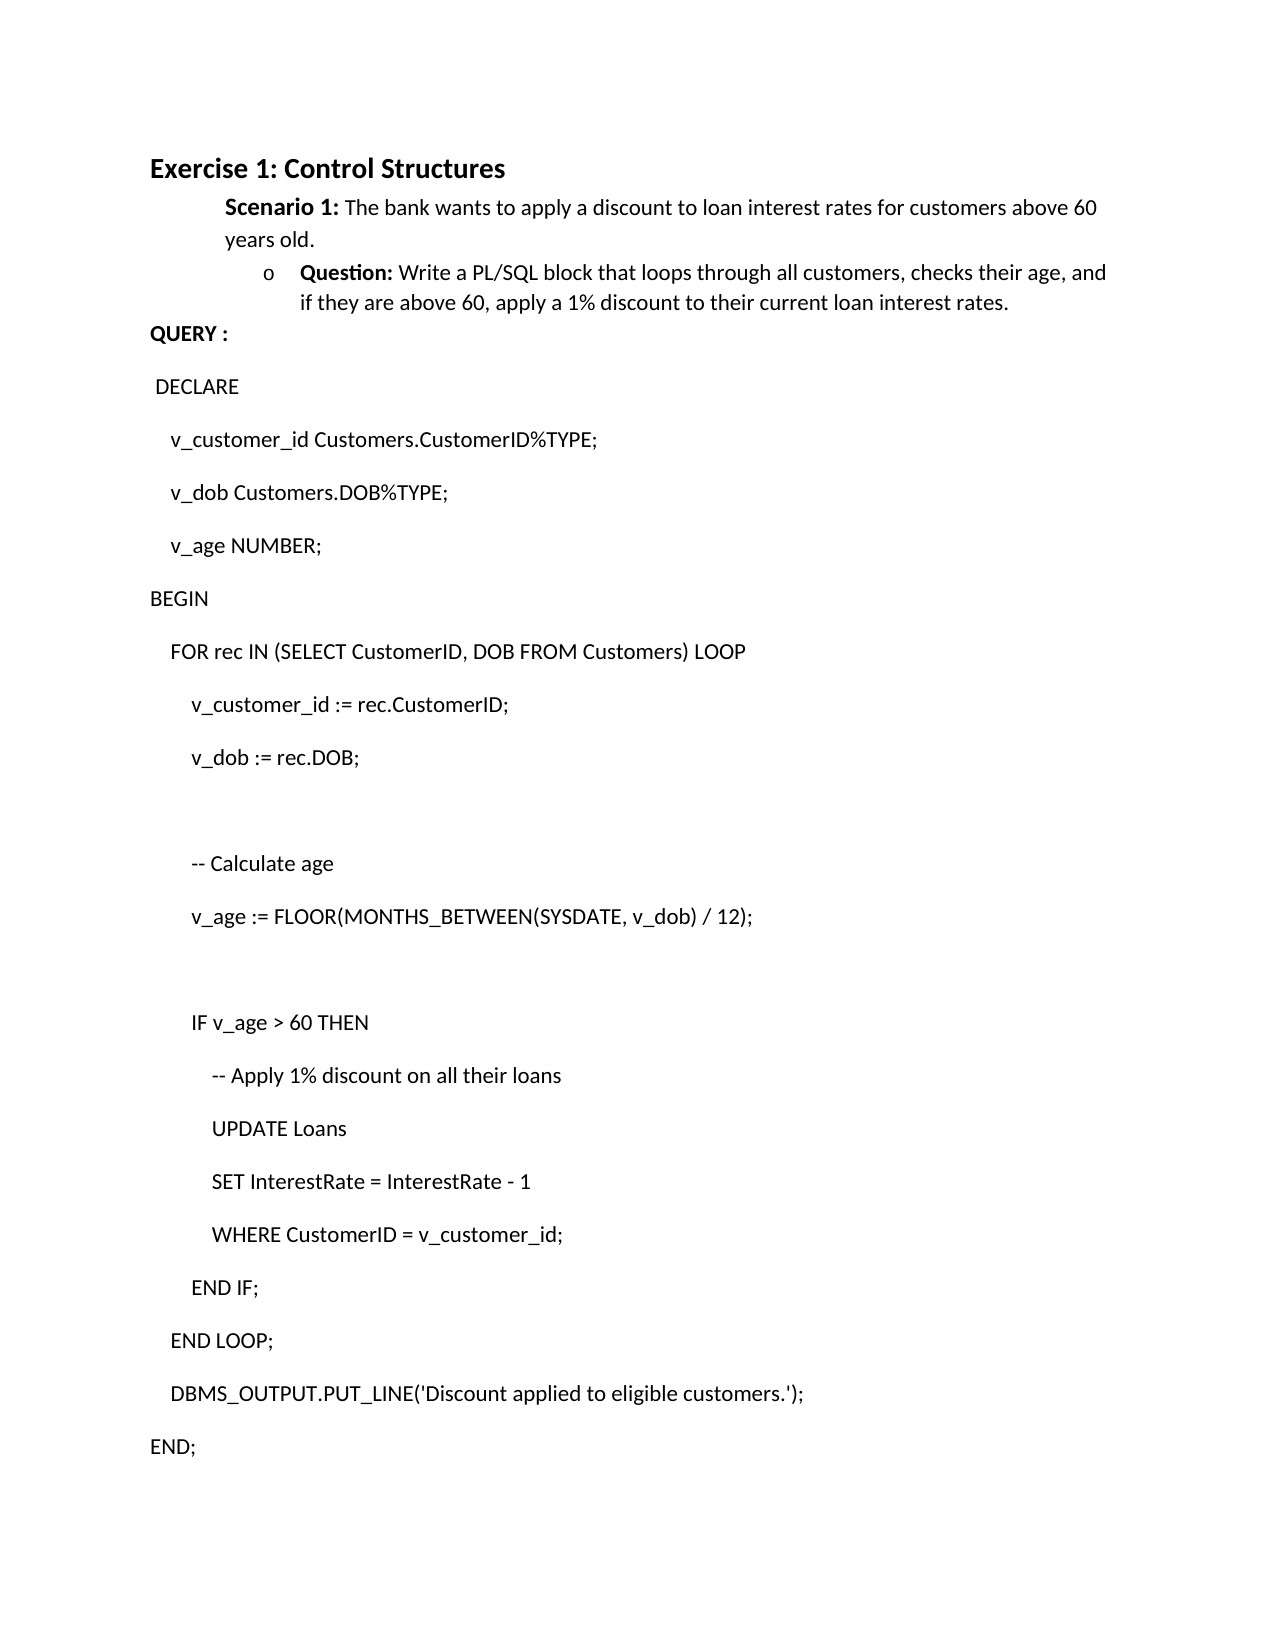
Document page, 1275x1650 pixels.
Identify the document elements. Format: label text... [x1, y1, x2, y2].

text END; [150, 1432, 1125, 1460]
text -- Apply 1% discount on all their loans [150, 1061, 1125, 1089]
text v_dob Customers.DOB%TYPE; [150, 478, 1125, 506]
text DBMS_OUTPUT.PUT_LINE('Discount applied to eligible customers.'); [150, 1379, 1125, 1407]
text UPDATE Loans [150, 1114, 1125, 1142]
text v_age := FLOOR(MONTHS_BETWEEN(SYSDATE, v_dob) / 12); [150, 902, 1125, 930]
text FOR rec IN (SELECT CustomerID, DOB FROM Customers) LOOP [150, 637, 1125, 665]
text WHERE CustomerID = v_customer_id; [150, 1220, 1125, 1248]
text Scenario 1: The bank wants to apply a discount to loan interest rates for customers above 60 years old. [225, 191, 1125, 254]
text SET InterestRate = InterestRate - 1 [150, 1167, 1125, 1195]
text v_customer_id := rec.CustomerID; [150, 690, 1125, 718]
text BEGIN [150, 584, 1125, 612]
text v_customer_id Customers.CustomerID%TYPE; [150, 425, 1125, 453]
text v_age NUMBER; [150, 531, 1125, 559]
text END IF; [150, 1273, 1125, 1301]
text DECLARE [150, 372, 1125, 400]
text Exercise 1: Control Structures [150, 150, 1125, 186]
text END LOOP; [150, 1326, 1125, 1354]
list Question: Write a PL/SQL block that loops through all customers, checks their age, and if they are above 60, apply a 1% discount to their current loan interest rates. [262, 258, 1125, 317]
text v_dob := rec.DOB; [150, 743, 1125, 771]
text -- Calculate age [150, 849, 1125, 877]
text QUERY : [150, 319, 1125, 347]
text IF v_age > 60 THEN [150, 1008, 1125, 1036]
